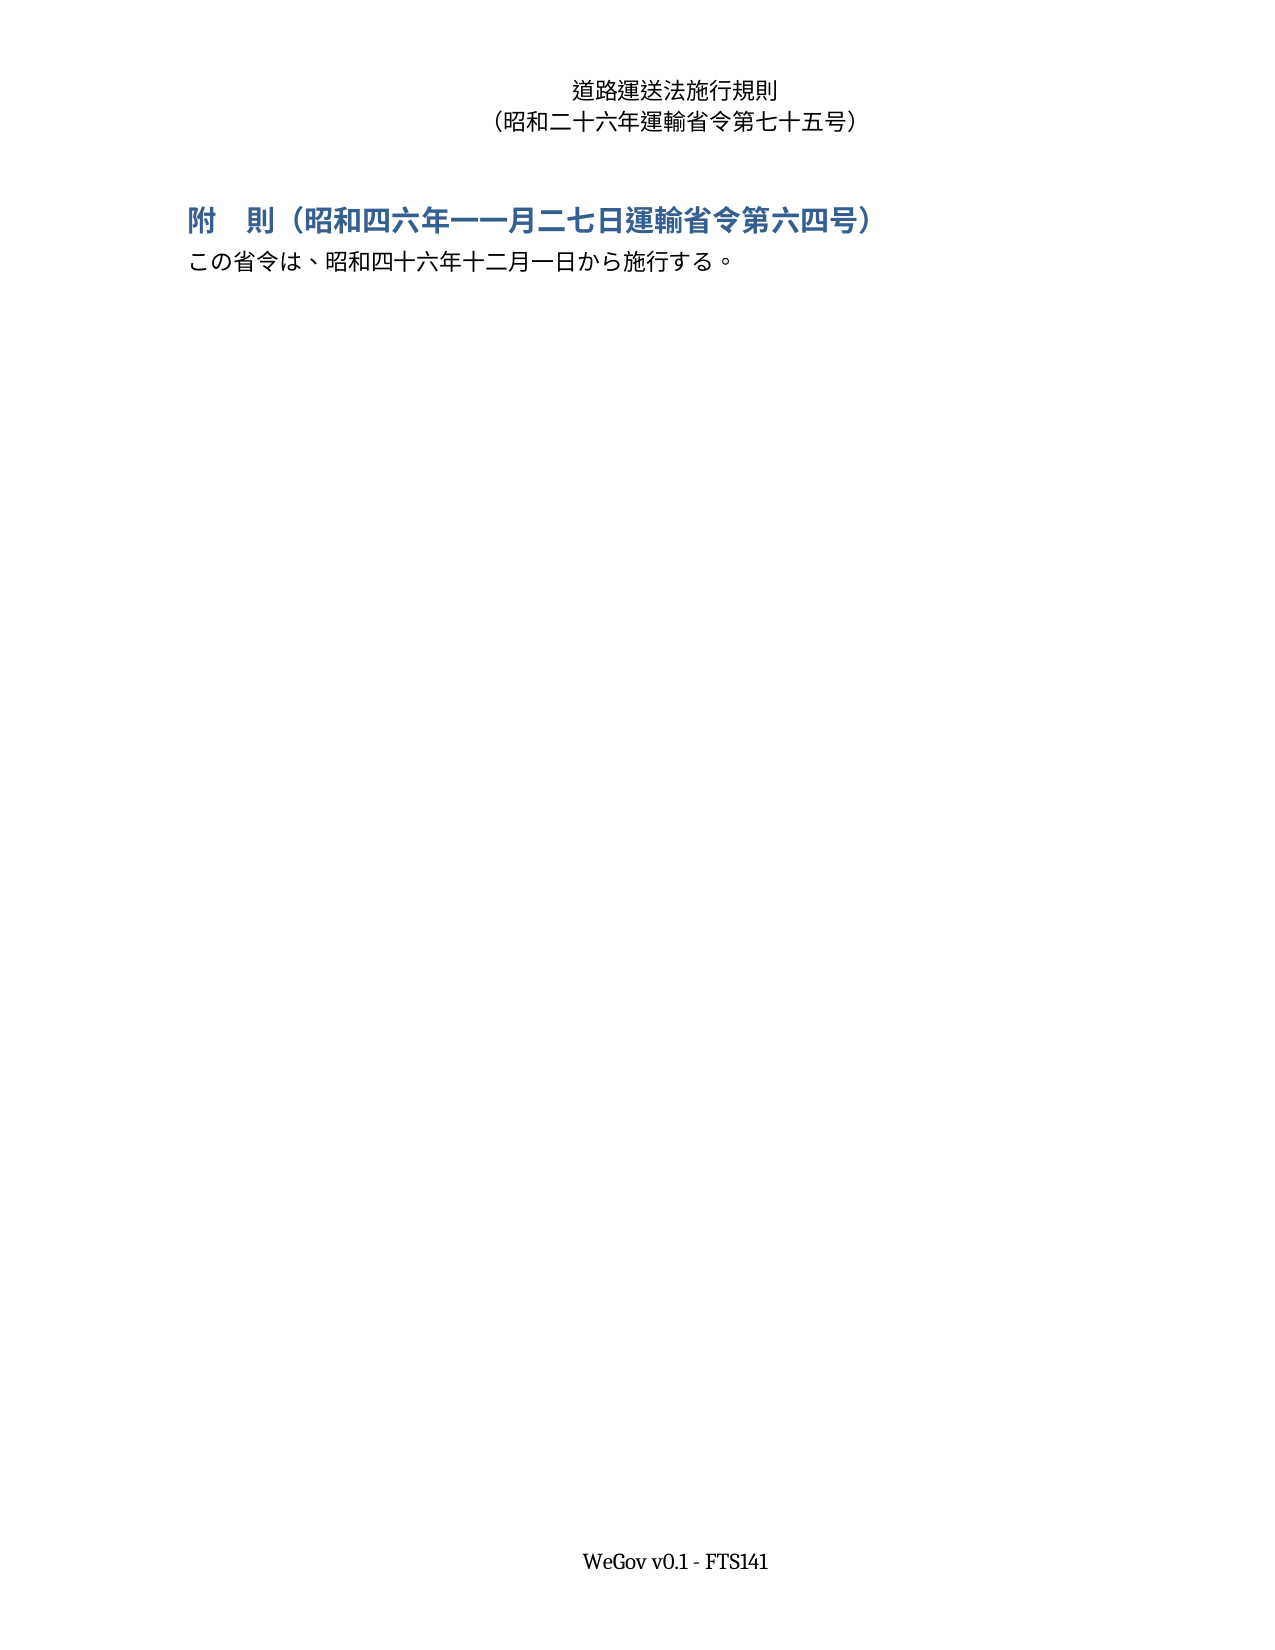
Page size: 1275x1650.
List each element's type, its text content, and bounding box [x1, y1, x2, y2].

subtitle 附 則（昭和四六年一一月二七日運輸省令第六四号） [187, 200, 1087, 240]
text この省令は、昭和四十六年十二月一日から施行する。 [187, 246, 1087, 277]
